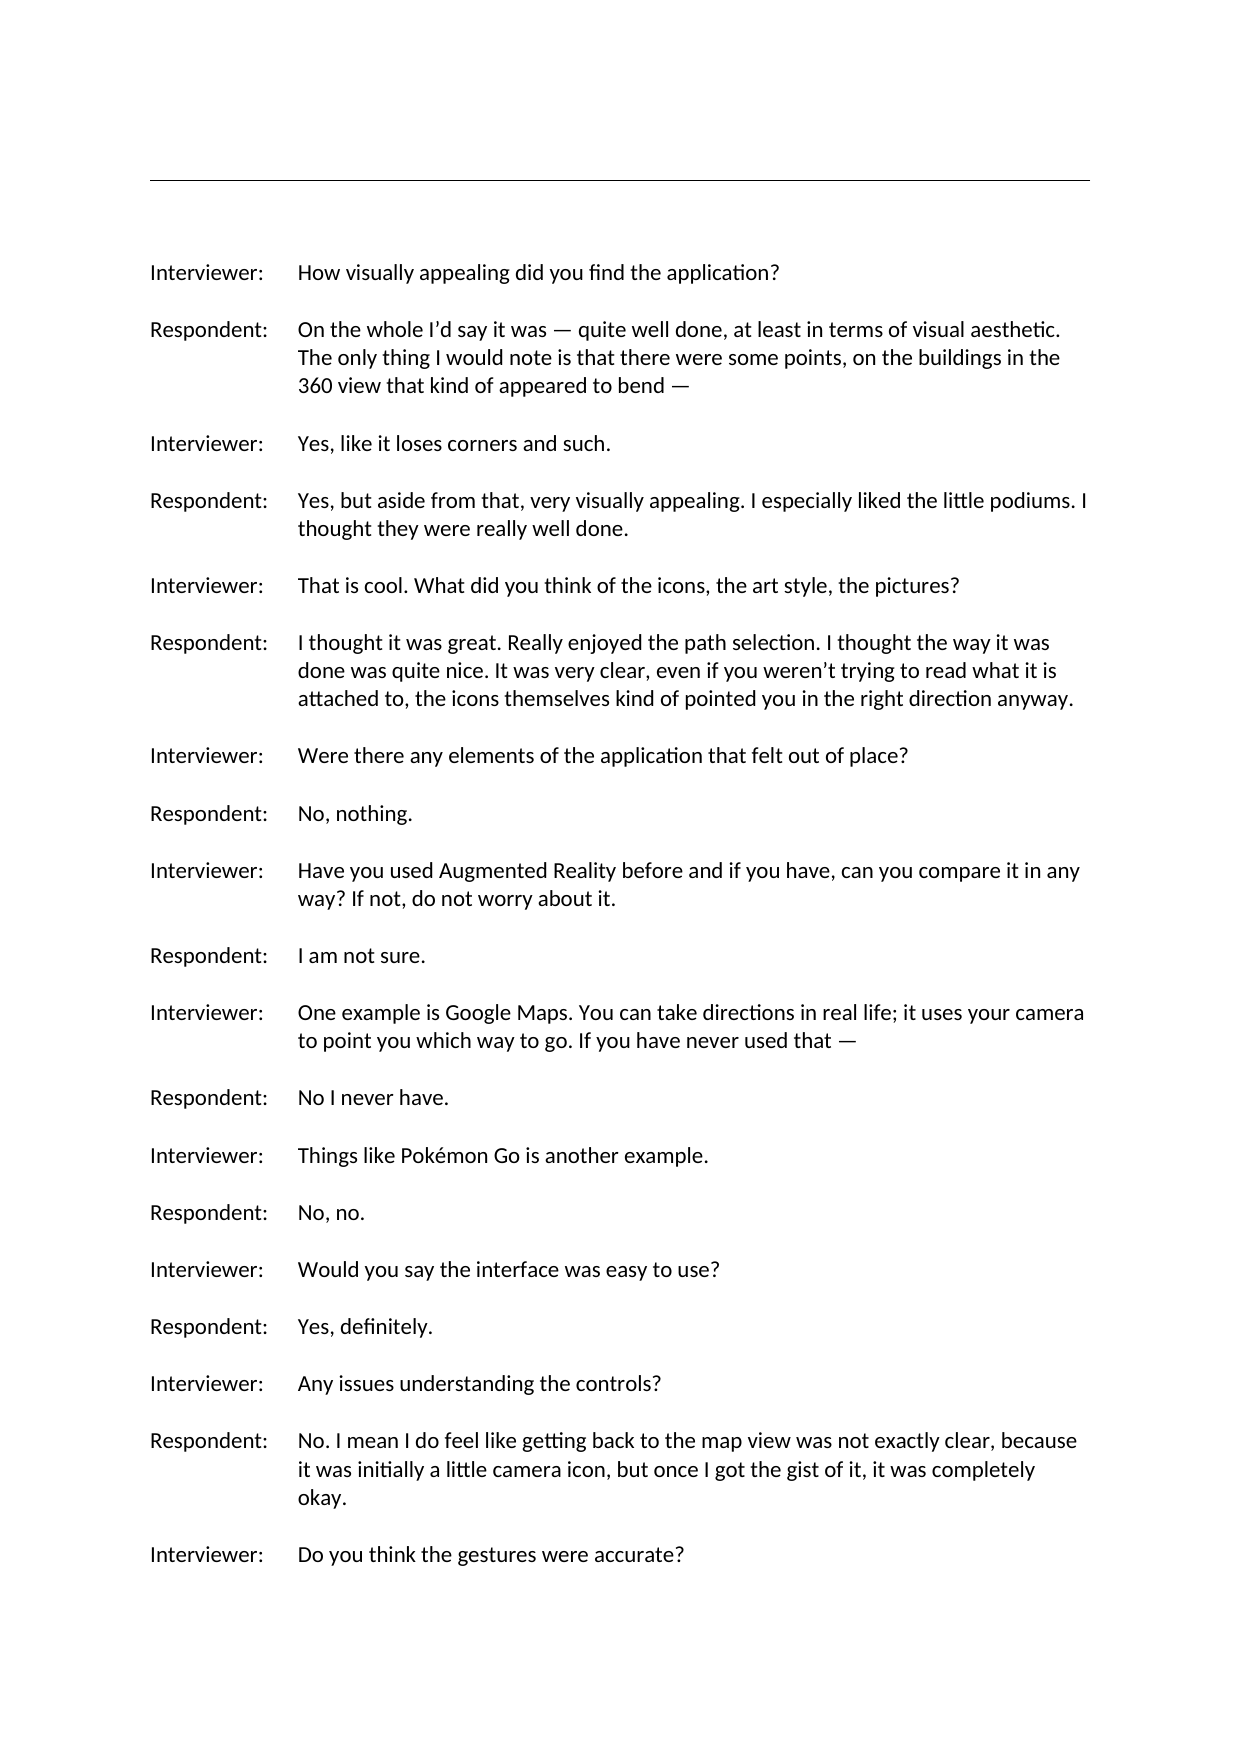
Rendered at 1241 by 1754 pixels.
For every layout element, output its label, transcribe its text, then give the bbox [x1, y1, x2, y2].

text Respondent: On the whole I’d say it was — quite well done, at least in terms of visual aesthetic. The only thing I would note is that there were some points, on the buildings in the 360 view that kind of appeared to bend — [150, 316, 1090, 399]
text Respondent: Yes, definitely. [150, 1312, 1090, 1340]
text Respondent: No I never have. [150, 1083, 1090, 1112]
text Respondent: I am not sure. [150, 941, 1090, 969]
text Respondent: No, no. [150, 1198, 1090, 1226]
text Interviewer: Were there any elements of the application that felt out of place? [150, 742, 1090, 769]
text Interviewer: One example is Google Maps. You can take directions in real life; it uses your camera to point you which way to go. If you have never used that — [150, 998, 1090, 1054]
text Respondent: I thought it was great. Really enjoyed the path selection. I thought the way it was done was quite nice. It was very clear, even if you weren’t trying to read what it is attached to, the icons themselves kind of pointed you in the right direction anyway. [150, 628, 1090, 712]
text Respondent: No. I mean I do feel like getting back to the map view was not exactly clear, because it was initially a little camera icon, but once I got the gist of it, it was completely okay. [150, 1427, 1090, 1511]
text Interviewer: Things like Pokémon Go is another example. [150, 1141, 1090, 1169]
text Respondent: Yes, but aside from that, very visually appealing. I especially liked the little podiums. I thought they were really well done. [150, 486, 1090, 542]
text Interviewer: How visually appealing did you find the application? [150, 258, 1090, 286]
text Interviewer: Would you say the interface was easy to use? [150, 1255, 1090, 1283]
text Respondent: No, nothing. [150, 799, 1090, 827]
text Interviewer: Any issues understanding the controls? [150, 1369, 1090, 1397]
text Interviewer: Do you think the gestures were accurate? [150, 1540, 1090, 1568]
text Interviewer: Yes, like it loses corners and such. [150, 429, 1090, 457]
text Interviewer: That is cool. What did you think of the icons, the art style, the pictures? [150, 571, 1090, 599]
text Interviewer: Have you used Augmented Reality before and if you have, can you compare it in any way? If not, do not worry about it. [150, 856, 1090, 912]
